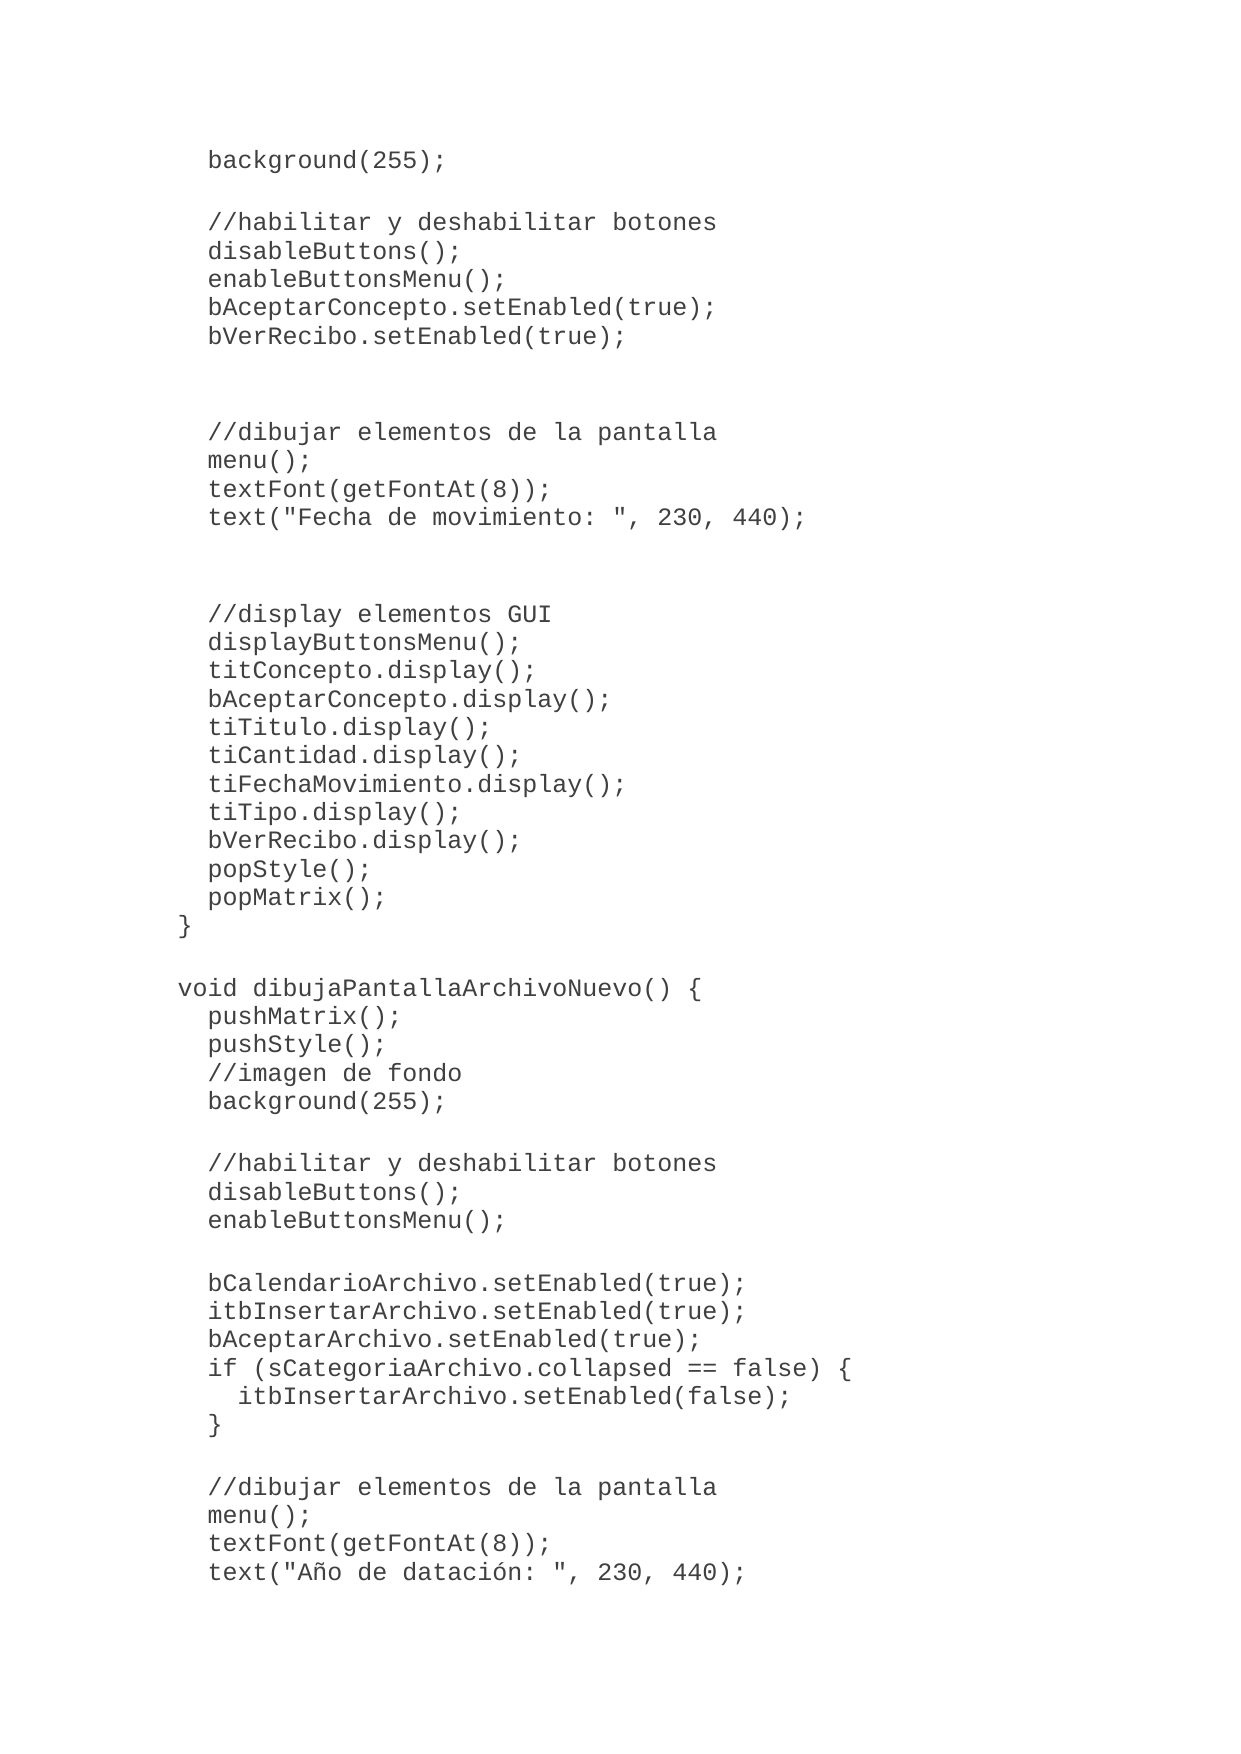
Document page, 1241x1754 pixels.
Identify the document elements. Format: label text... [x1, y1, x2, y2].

text //imagen de fondo [177, 1060, 1063, 1089]
text bAceptarConcepto.setEnabled(true); [177, 295, 1063, 323]
text enableButtonsMenu(); [177, 267, 1063, 295]
text textFont(getFontAt(8)); [177, 1531, 1063, 1559]
text text("Fecha de movimiento: ", 230, 440); [177, 505, 1063, 533]
text menu(); [177, 1502, 1063, 1531]
text tiCantidad.display(); [177, 743, 1063, 771]
text bVerRecibo.display(); [177, 828, 1063, 856]
text //display elementos GUI [177, 601, 1063, 629]
text enableButtonsMenu(); [177, 1208, 1063, 1236]
text tiTipo.display(); [177, 799, 1063, 828]
text //habilitar y deshabilitar botones [177, 1151, 1063, 1179]
text disableButtons(); [177, 1179, 1063, 1208]
text disableButtons(); [177, 238, 1063, 267]
text //dibujar elementos de la pantalla [177, 420, 1063, 448]
text itbInsertarArchivo.setEnabled(false); [177, 1383, 1063, 1412]
text if (sCategoriaArchivo.collapsed == false) { [177, 1355, 1063, 1383]
text bAceptarConcepto.display(); [177, 686, 1063, 714]
text //habilitar y deshabilitar botones [177, 210, 1063, 238]
text popStyle(); [177, 856, 1063, 884]
text //dibujar elementos de la pantalla [177, 1474, 1063, 1502]
text popMatrix(); [177, 884, 1063, 913]
text void dibujaPantallaArchivoNuevo() { [177, 975, 1063, 1004]
text } [177, 913, 1063, 941]
text text("Año de datación: ", 230, 440); [177, 1559, 1063, 1587]
text } [177, 1412, 1063, 1440]
text background(255); [177, 148, 1063, 176]
text pushStyle(); [177, 1032, 1063, 1060]
text bCalendarioArchivo.setEnabled(true); [177, 1270, 1063, 1298]
text bAceptarArchivo.setEnabled(true); [177, 1327, 1063, 1355]
text displayButtonsMenu(); [177, 629, 1063, 658]
text background(255); [177, 1089, 1063, 1117]
text tiFechaMovimiento.display(); [177, 771, 1063, 799]
text textFont(getFontAt(8)); [177, 476, 1063, 505]
text bVerRecibo.setEnabled(true); [177, 323, 1063, 352]
text menu(); [177, 448, 1063, 476]
text titConcepto.display(); [177, 658, 1063, 686]
text itbInsertarArchivo.setEnabled(true); [177, 1298, 1063, 1327]
text pushMatrix(); [177, 1004, 1063, 1032]
text tiTitulo.display(); [177, 714, 1063, 743]
